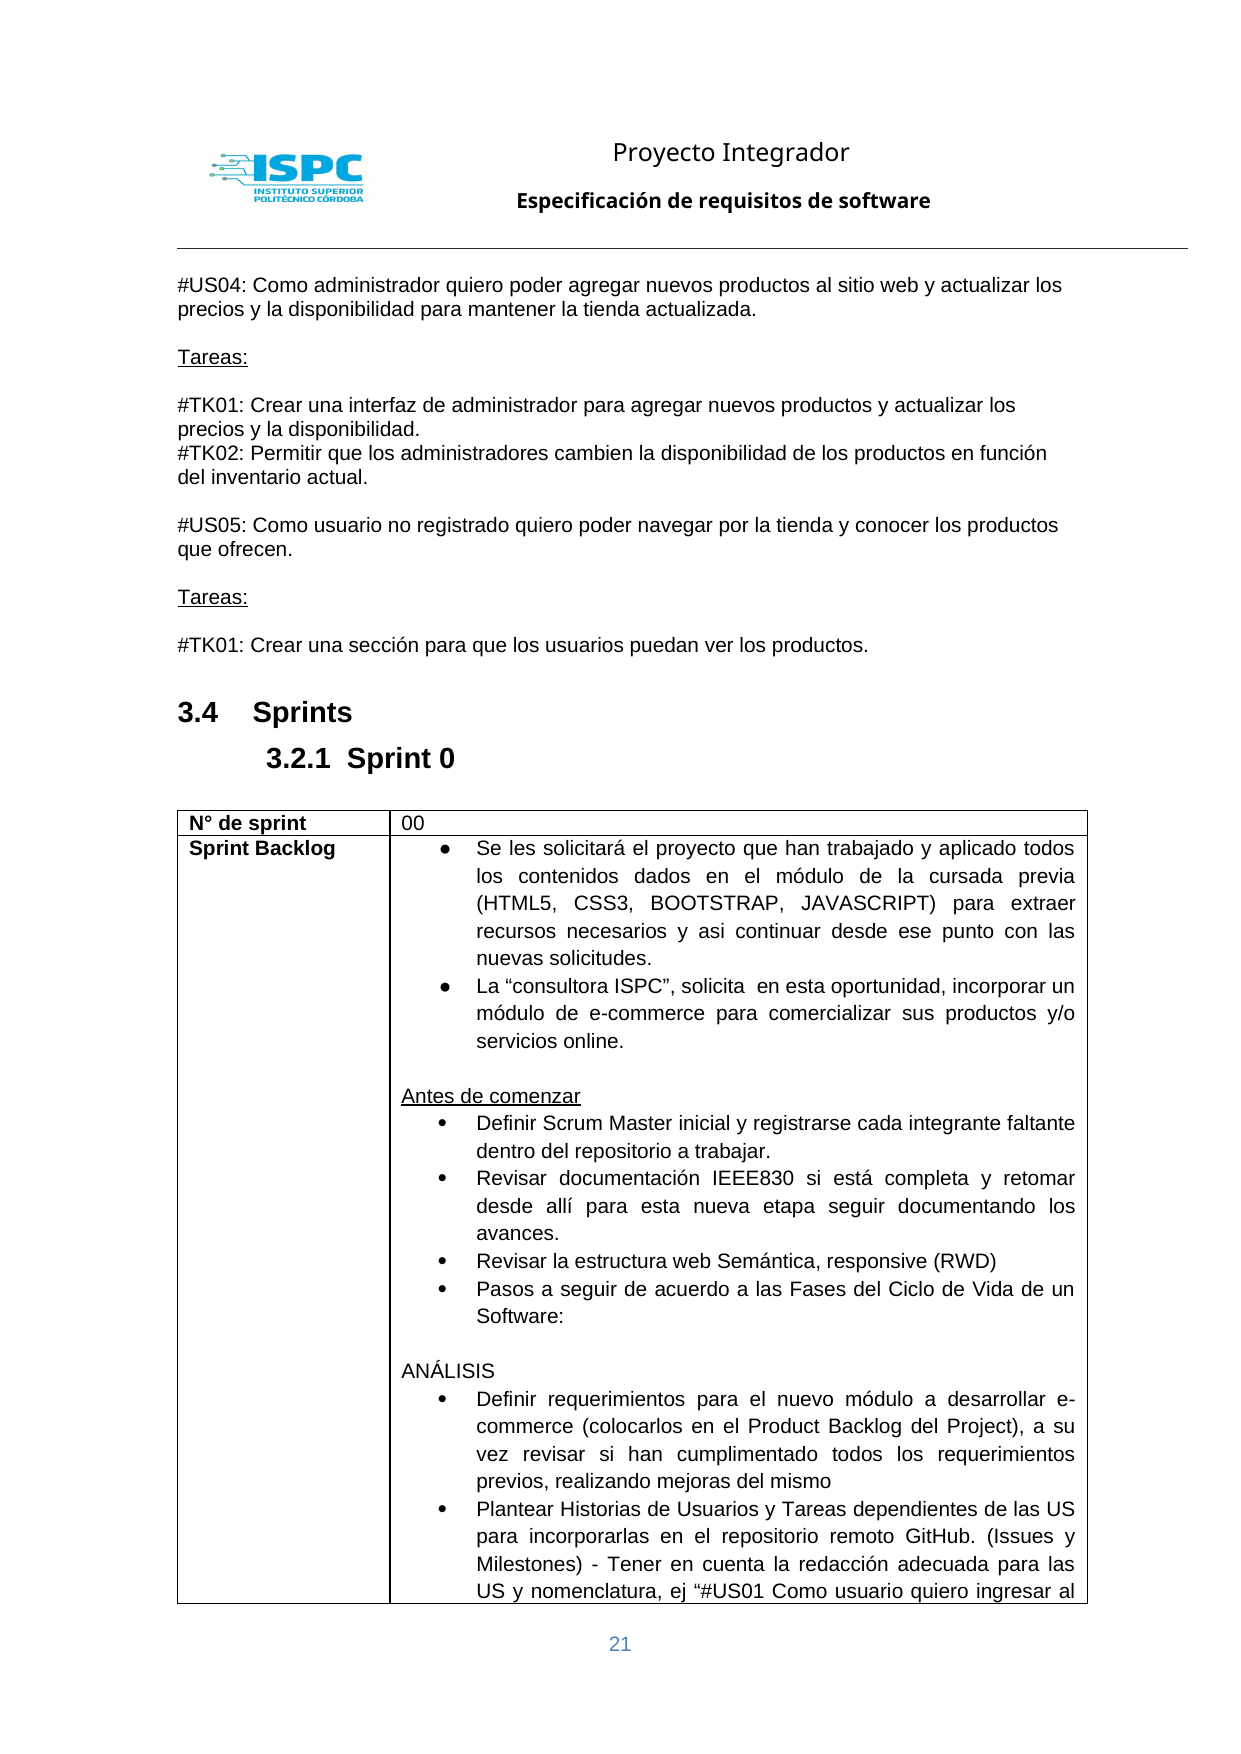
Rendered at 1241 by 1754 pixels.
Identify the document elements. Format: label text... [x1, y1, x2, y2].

text #TK02: Permitir que los administradores cambien la disponibilidad de los productos en función del inventario actual. [177, 441, 1063, 488]
table_header N° de sprint [178, 811, 389, 835]
text #TK01: Crear una interfaz de administrador para agregar nuevos productos y actualizar los precios y la disponibilidad. [177, 393, 1063, 441]
text #US05: Como usuario no registrado quiero poder navegar por la tienda y conocer los productos que ofrecen. [177, 513, 1063, 561]
table_header 00 [391, 811, 1087, 835]
text 3.2.1 Sprint 0 [266, 741, 1063, 775]
text Tareas: [177, 345, 1063, 369]
table_cell Sprint Backlog [178, 836, 389, 1603]
list Sprints [177, 695, 1063, 729]
text Tareas: [177, 584, 1063, 608]
text #TK01: Crear una sección para que los usuarios puedan ver los productos. [177, 633, 1063, 657]
text #US04: Como administrador quiero poder agregar nuevos productos al sitio web y actualizar los precios y la disponibilidad para mantener la tienda actualizada. [177, 273, 1063, 321]
picture [188, 108, 395, 241]
